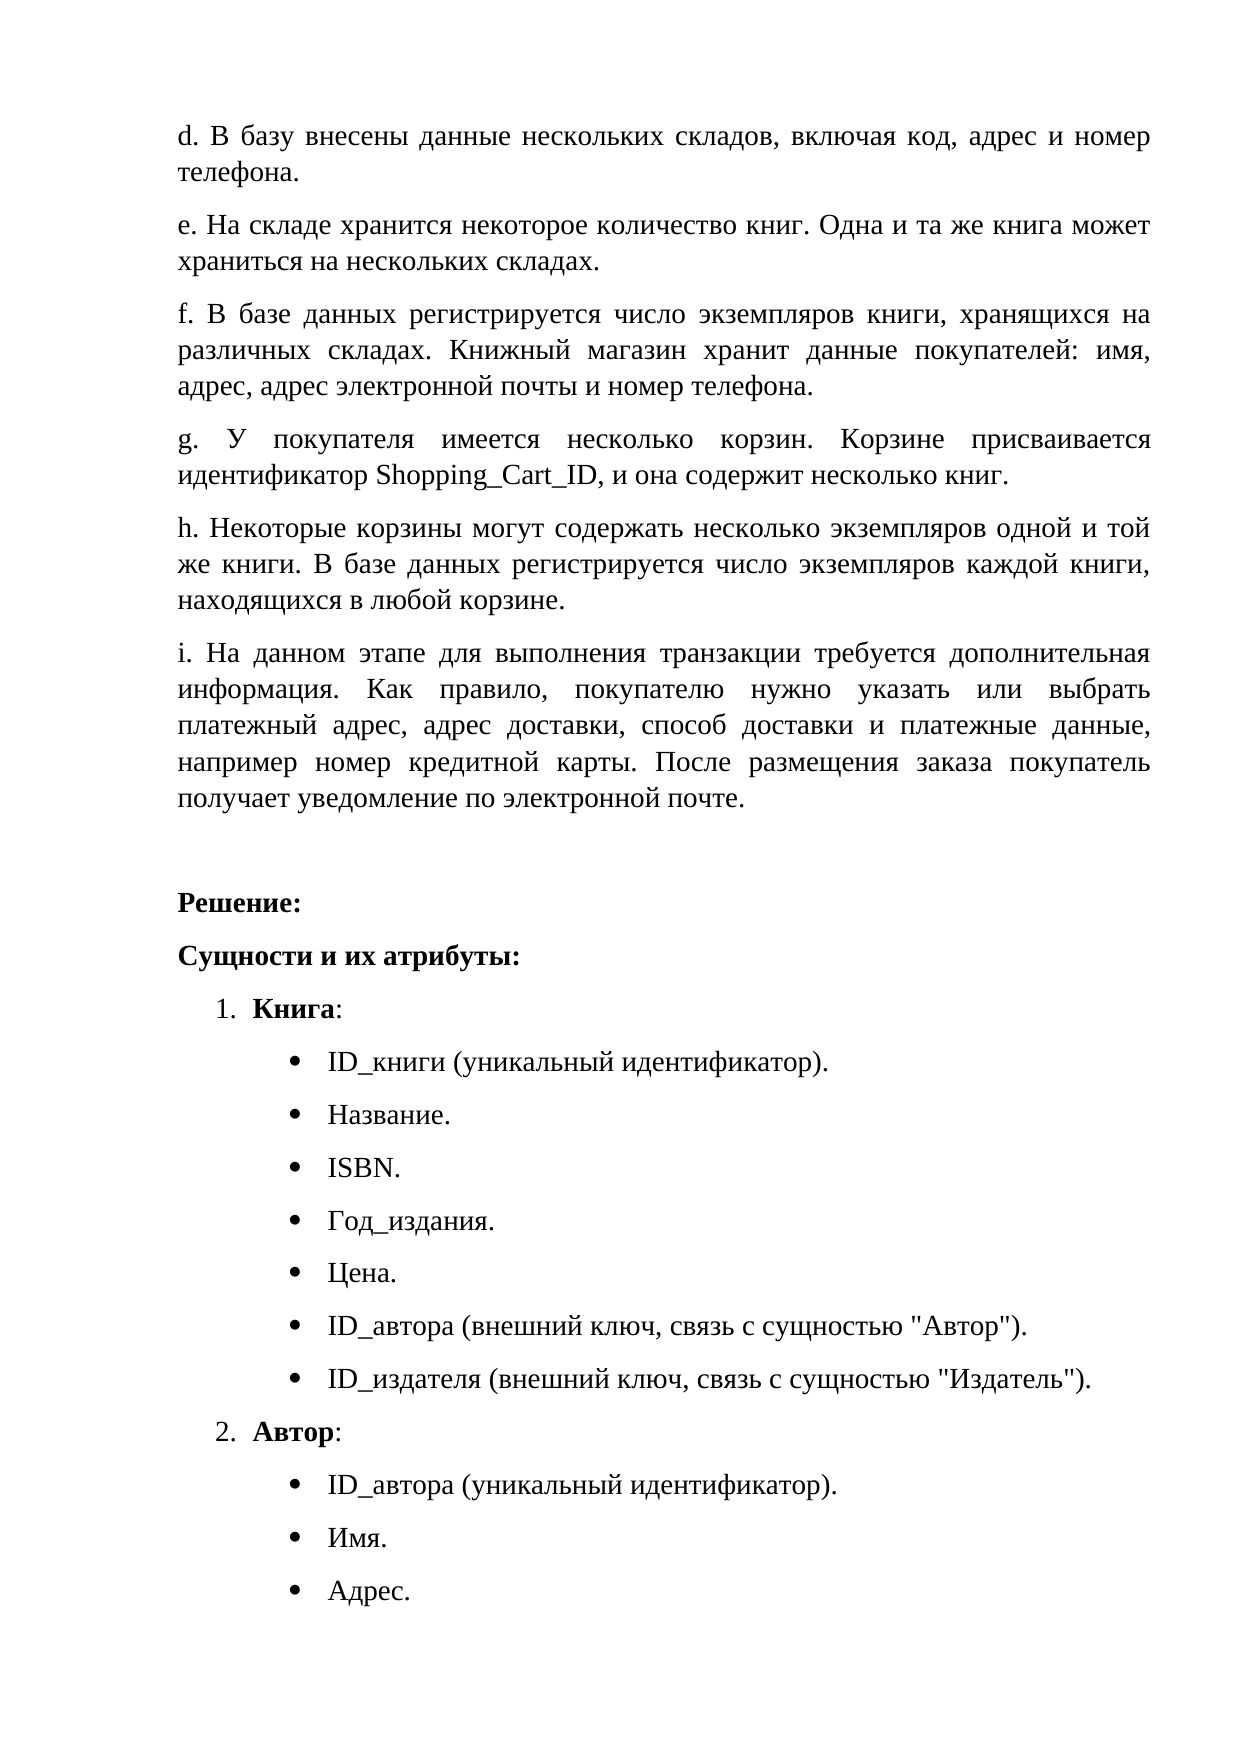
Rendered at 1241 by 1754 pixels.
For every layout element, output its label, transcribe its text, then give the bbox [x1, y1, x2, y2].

list Адрес. [290, 1573, 1152, 1607]
text g. У покупателя имеется несколько корзин. Корзине присваивается идентификатор Shopping_Cart_ID, и она содержит несколько книг. [177, 421, 1152, 491]
list ID_автора (уникальный идентификатор). [290, 1467, 1152, 1501]
text e. На складе хранится некоторое количество книг. Одна и та же книга может храниться на нескольких складах. [177, 207, 1152, 277]
list ID_книги (уникальный идентификатор). [290, 1044, 1152, 1077]
list Автор: [215, 1414, 1152, 1448]
list Имя. [290, 1520, 1152, 1554]
text d. В базу внесены данные нескольких складов, включая код, адрес и номер телефона. [177, 118, 1152, 188]
text Решение: [177, 885, 1152, 919]
list Книга: [215, 991, 1152, 1024]
text h. Некоторые корзины могут содержать несколько экземпляров одной и той же книги. В базе данных регистрируется число экземпляров каждой книги, находящихся в любой корзине. [177, 510, 1152, 616]
list Название. [290, 1097, 1152, 1130]
text i. На данном этапе для выполнения транзакции требуется дополнительная информация. Как правило, покупателю нужно указать или выбрать платежный адрес, адрес доставки, способ доставки и платежные данные, например номер кредитной карты. После размещения заказа покупатель получает уведомление по электронной почте. [177, 635, 1152, 813]
list Цена. [290, 1256, 1152, 1289]
list Год_издания. [290, 1203, 1152, 1236]
text Сущности и их атрибуты: [177, 938, 1152, 972]
list ISBN. [290, 1150, 1152, 1183]
list ID_издателя (внешний ключ, связь с сущностью "Издатель"). [290, 1361, 1152, 1395]
text f. В базе данных регистрируется число экземпляров книги, хранящихся на различных складах. Книжный магазин хранит данные покупателей: имя, адрес, адрес электронной почты и номер телефона. [177, 296, 1152, 402]
list ID_автора (внешний ключ, связь с сущностью "Автор"). [290, 1308, 1152, 1342]
